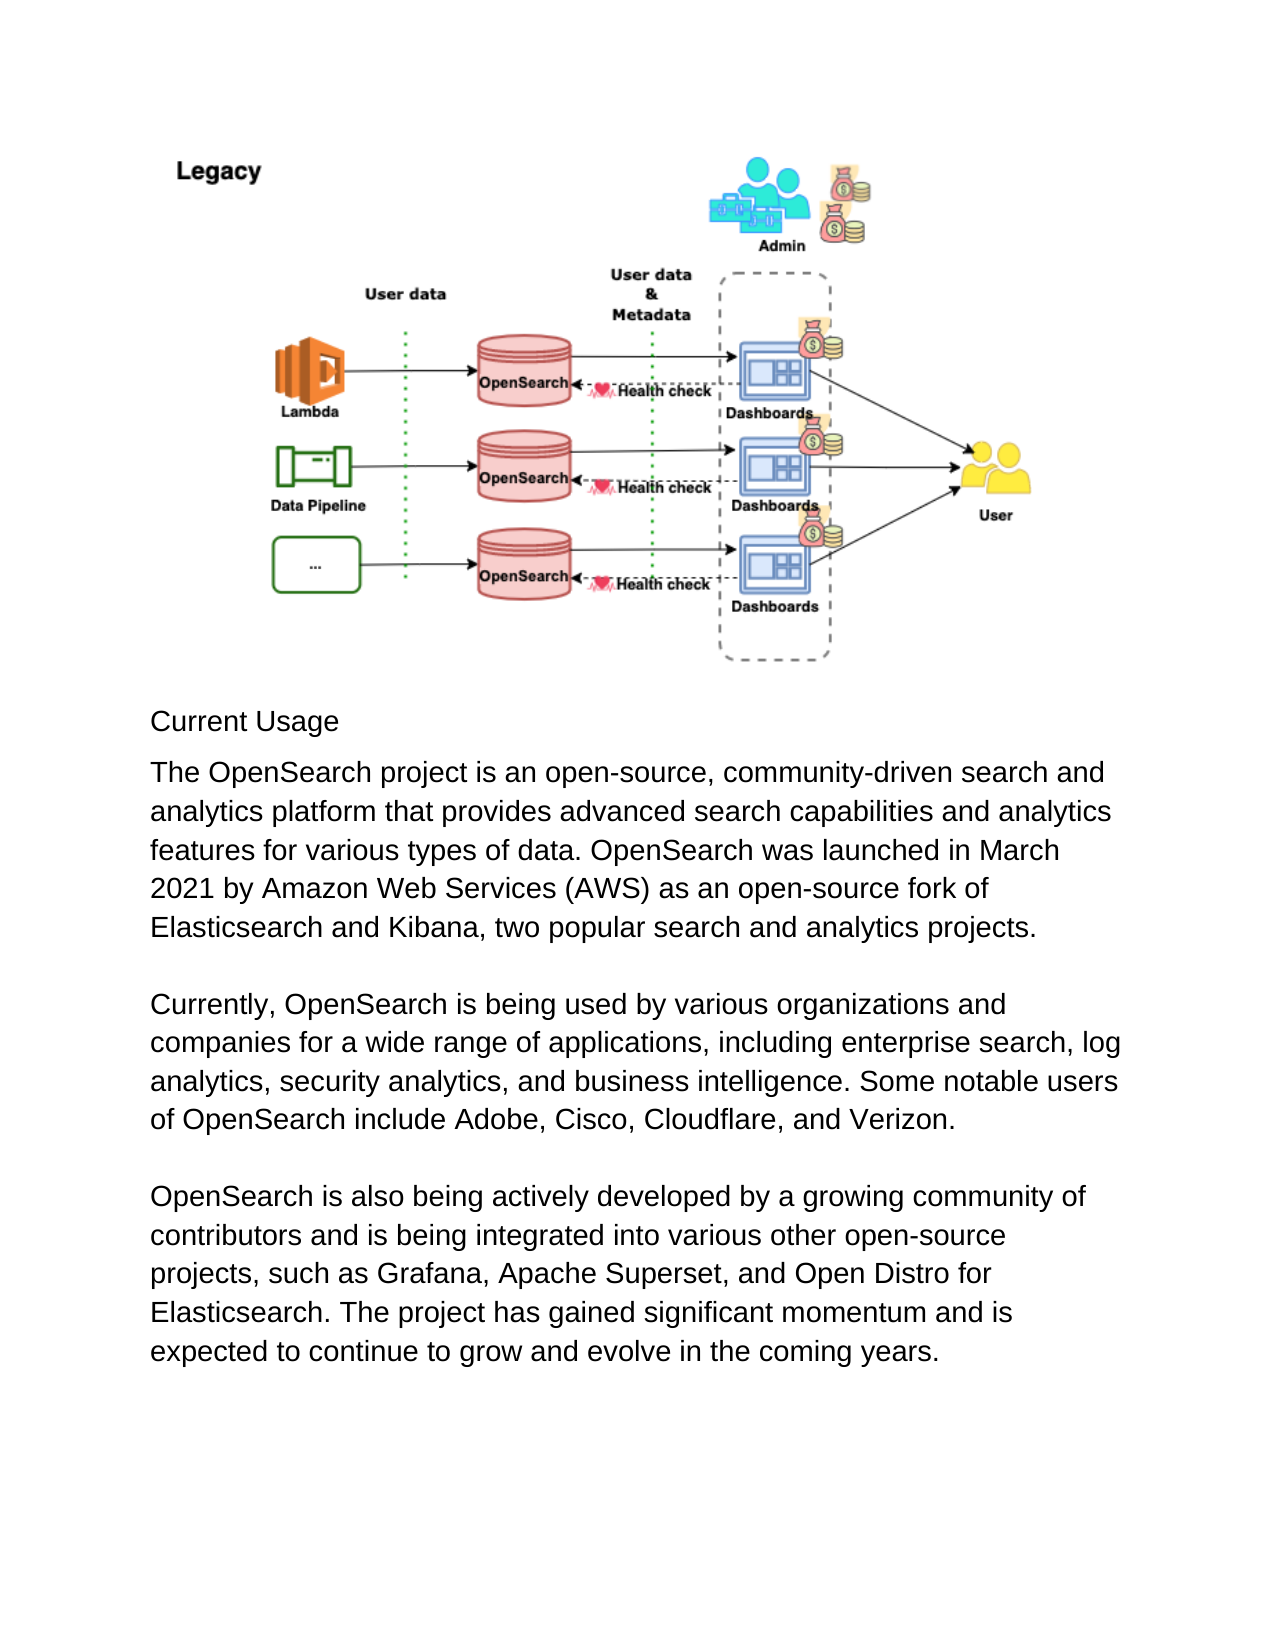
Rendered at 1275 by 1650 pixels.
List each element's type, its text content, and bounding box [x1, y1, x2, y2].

text Currently, OpenSearch is being used by various organizations and companies for a wide range of applications, including enterprise search, log analytics, security analytics, and business intelligence. Some notable users of OpenSearch include Adobe, Cisco, Cloudflare, and Verizon. [150, 987, 1125, 1136]
subtitle Current Usage [150, 704, 1125, 738]
picture [150, 150, 1032, 663]
text The OpenSearch project is an open-source, community-driven search and analytics platform that provides advanced search capabilities and analytics features for various types of data. OpenSearch was launched in March 2021 by Amazon Web Services (AWS) as an open-source fork of Elasticsearch and Kibana, two popular search and analytics projects. [150, 755, 1125, 943]
text OpenSearch is also being actively developed by a growing community of contributors and is being integrated into various other open-source projects, such as Grafana, Apache Superset, and Open Distro for Elasticsearch. The project has gained significant momentum and is expected to continue to grow and evolve in the coming years. [150, 1179, 1125, 1367]
